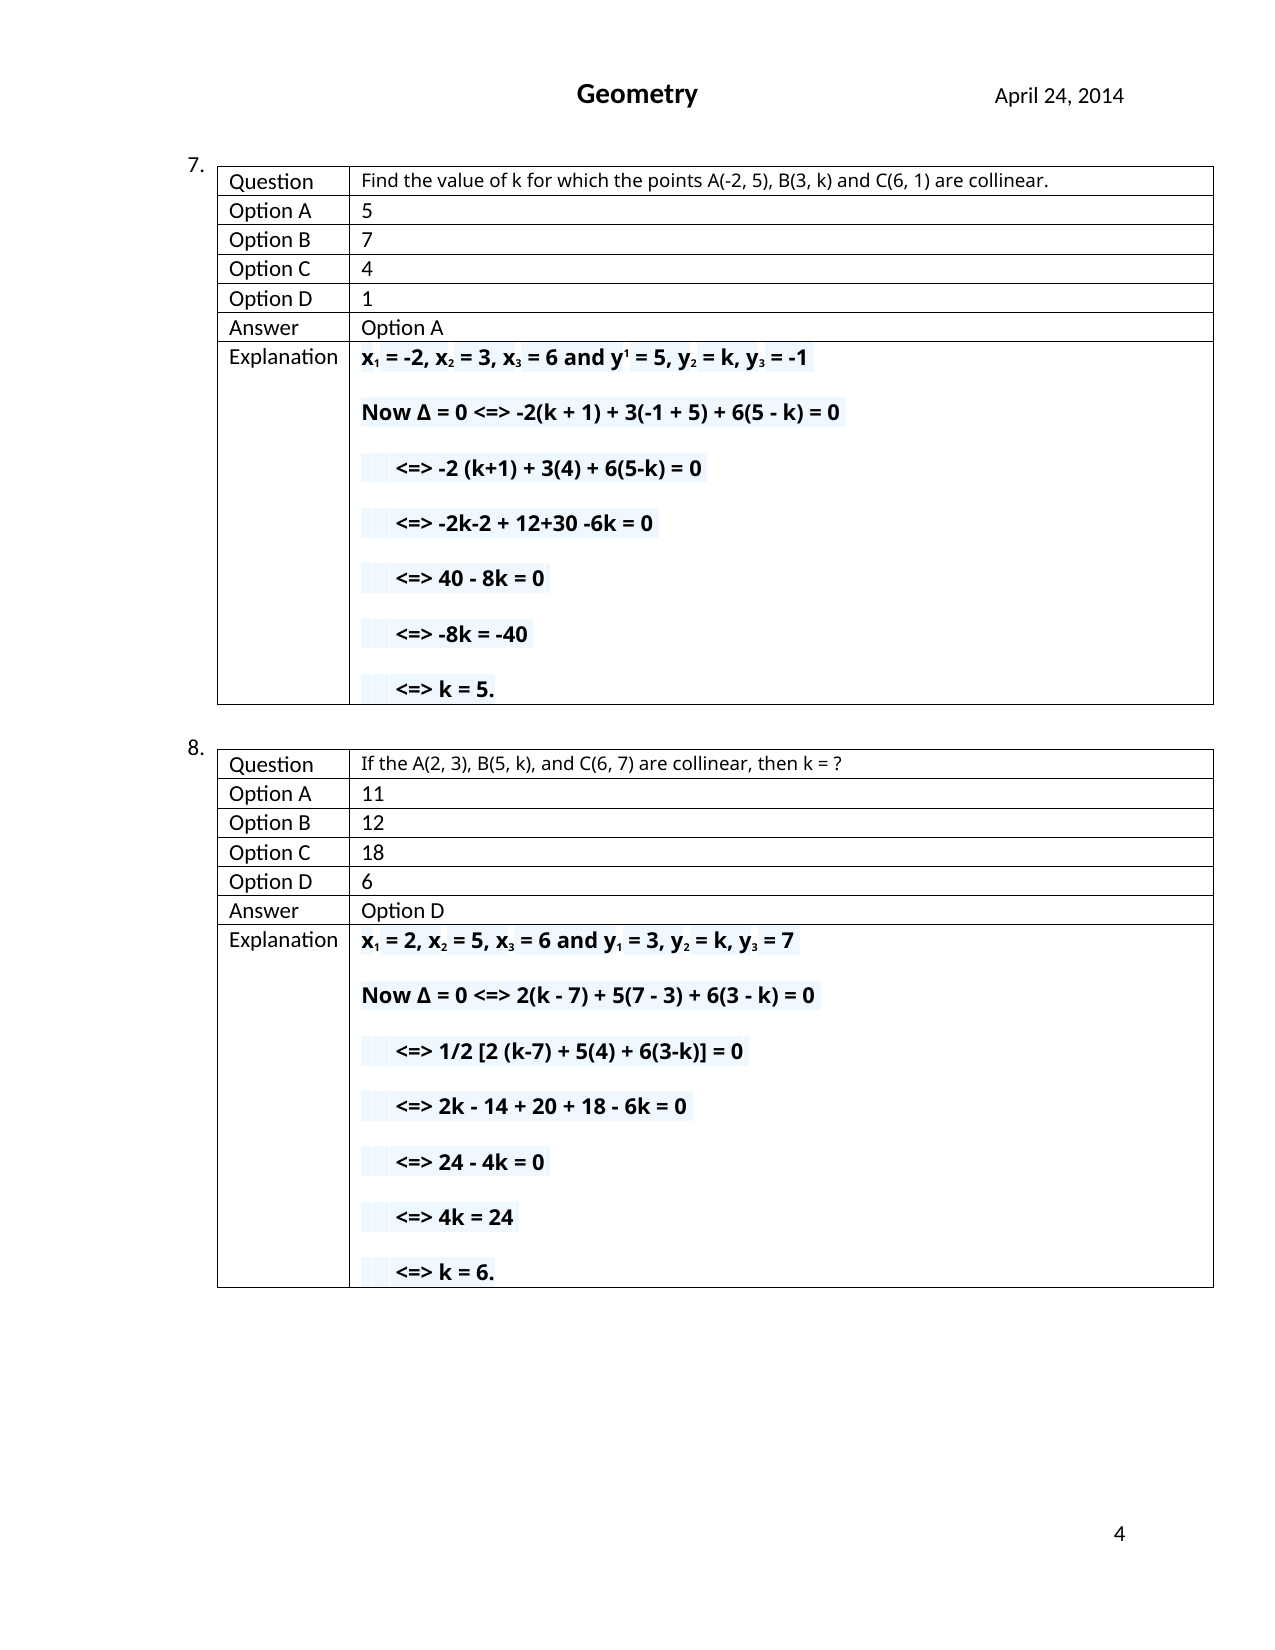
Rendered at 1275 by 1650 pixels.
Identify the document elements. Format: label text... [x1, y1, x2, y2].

table_cell Option B [218, 809, 349, 837]
table_cell 4 [350, 255, 1213, 283]
table_cell 7 [350, 225, 1213, 253]
table_cell Option A [218, 196, 349, 224]
table_cell Option C [218, 838, 349, 866]
table_cell 11 [350, 779, 1213, 807]
table_cell Option C [218, 255, 349, 283]
table_cell Answer [218, 896, 349, 924]
table_header Question [218, 750, 349, 778]
table_cell 1 [350, 284, 1213, 312]
table_header Find the value of k for which the points A(-2, 5), B(3, k) and C(6, 1) are collinear. [350, 167, 1213, 195]
table_cell Option D [218, 284, 349, 312]
table_cell x1 = -2, x2 = 3, x3 = 6 and y1 = 5, y2 = k, y3 = -1 Now Δ = 0 <=> -2(k + 1) + 3(-1 + 5) + 6(5 - k) = 0 <=> -2 (k+1) + 3(4) + 6(5-k) = 0 <=> -2k-2 + 12+30 -6k = 0 <=> 40 - 8k = 0 <=> -8k = -40 <=> k = 5. [350, 342, 1213, 704]
table_header If the A(2, 3), B(5, k), and C(6, 7) are collinear, then k = ? [350, 750, 1213, 778]
table_cell 18 [350, 838, 1213, 866]
table_cell 12 [350, 809, 1213, 837]
table_header Question [218, 167, 349, 195]
table_cell Option D [218, 867, 349, 895]
table_cell Answer [218, 313, 349, 341]
table_cell Explanation [218, 342, 349, 704]
table_cell Option B [218, 225, 349, 253]
table_cell Option A [218, 779, 349, 807]
table_cell 6 [350, 867, 1213, 895]
table_cell Explanation [218, 925, 349, 1287]
table_cell Option A [350, 313, 1213, 341]
table_cell Option D [350, 896, 1213, 924]
table_cell x1 = 2, x2 = 5, x3 = 6 and y1 = 3, y2 = k, y3 = 7 Now Δ = 0 <=> 2(k - 7) + 5(7 - 3) + 6(3 - k) = 0 <=> 1/2 [2 (k-7) + 5(4) + 6(3-k)] = 0 <=> 2k - 14 + 20 + 18 - 6k = 0 <=> 24 - 4k = 0 <=> 4k = 24 <=> k = 6. [350, 925, 1213, 1287]
table_cell 5 [350, 196, 1213, 224]
